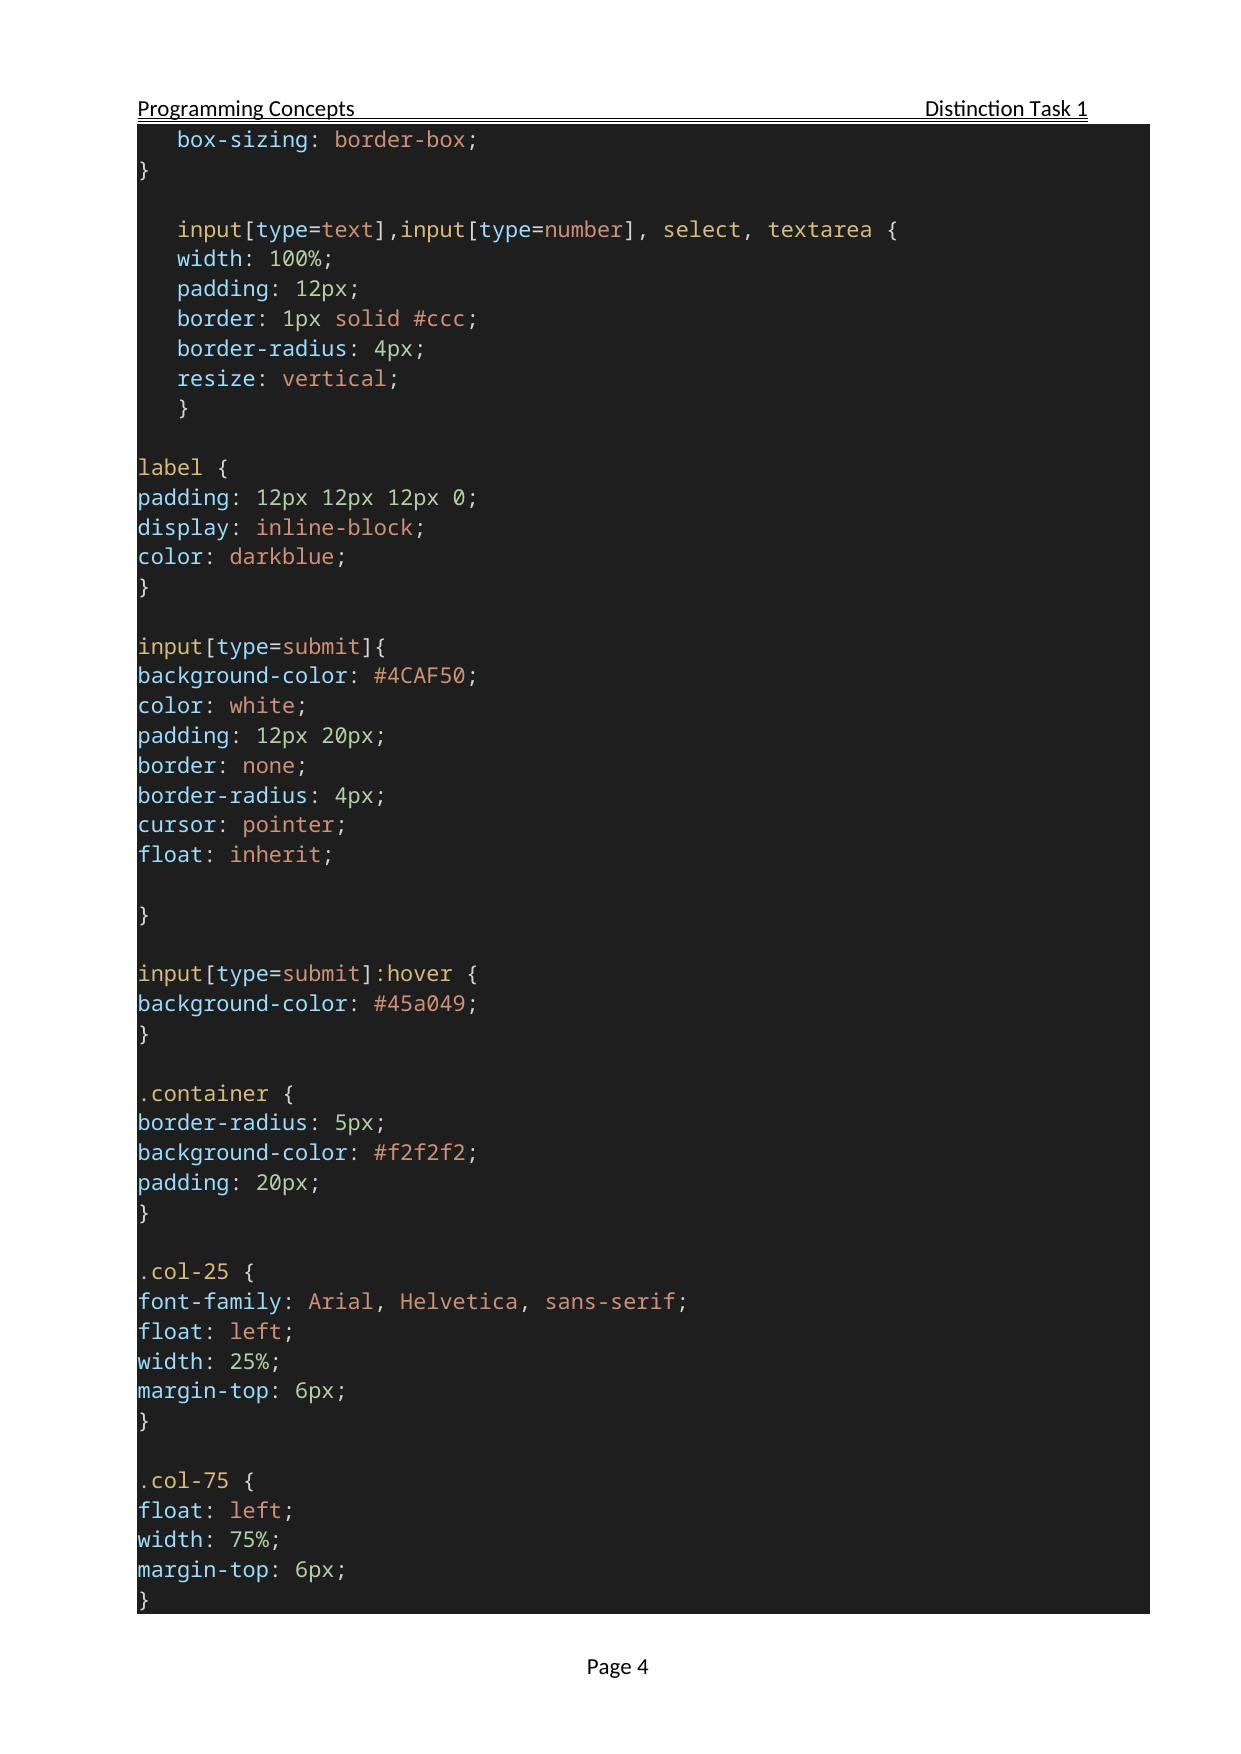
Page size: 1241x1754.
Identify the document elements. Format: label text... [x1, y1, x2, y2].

text padding: 12px 20px; [137, 720, 1150, 750]
text .col-25 { [137, 1256, 1150, 1286]
text color: white; [137, 690, 1150, 720]
text border-radius: 5px; [137, 1107, 1150, 1137]
text .col-75 { [137, 1465, 1150, 1495]
text width: 75%; [137, 1524, 1150, 1554]
text float: inherit; [137, 839, 1150, 869]
text width: 25%; [137, 1346, 1150, 1376]
text } [137, 1584, 1150, 1614]
text margin-top: 6px; [137, 1376, 1150, 1405]
text input[type=submit]{ [137, 631, 1150, 661]
text border: none; [137, 750, 1150, 780]
text input[type=submit]:hover { [137, 958, 1150, 988]
text float: left; [137, 1495, 1150, 1524]
text cursor: pointer; [137, 809, 1150, 839]
text } [137, 1197, 1150, 1227]
text padding: 12px; [137, 273, 1150, 303]
text } [137, 1018, 1150, 1048]
text resize: vertical; [137, 363, 1150, 392]
text border: 1px solid #ccc; [137, 303, 1150, 333]
text } [137, 392, 1150, 422]
text border-radius: 4px; [137, 333, 1150, 363]
text background-color: #4CAF50; [137, 661, 1150, 690]
text background-color: #f2f2f2; [137, 1137, 1150, 1167]
text display: inline-block; [137, 512, 1150, 541]
text font-family: Arial, Helvetica, sans-serif; [137, 1286, 1150, 1316]
text margin-top: 6px; [137, 1554, 1150, 1584]
text } [137, 1405, 1150, 1435]
text } [137, 154, 1150, 184]
text width: 100%; [137, 243, 1150, 273]
text label { [137, 452, 1150, 482]
text border-radius: 4px; [137, 780, 1150, 809]
text float: left; [137, 1316, 1150, 1346]
text input[type=text],input[type=number], select, textarea { [137, 214, 1150, 243]
text .container { [137, 1078, 1150, 1107]
text } [137, 899, 1150, 929]
text box-sizing: border-box; [137, 124, 1150, 154]
text color: darkblue; [137, 541, 1150, 571]
text padding: 12px 12px 12px 0; [137, 482, 1150, 512]
text } [137, 571, 1150, 601]
text background-color: #45a049; [137, 988, 1150, 1018]
text padding: 20px; [137, 1167, 1150, 1197]
